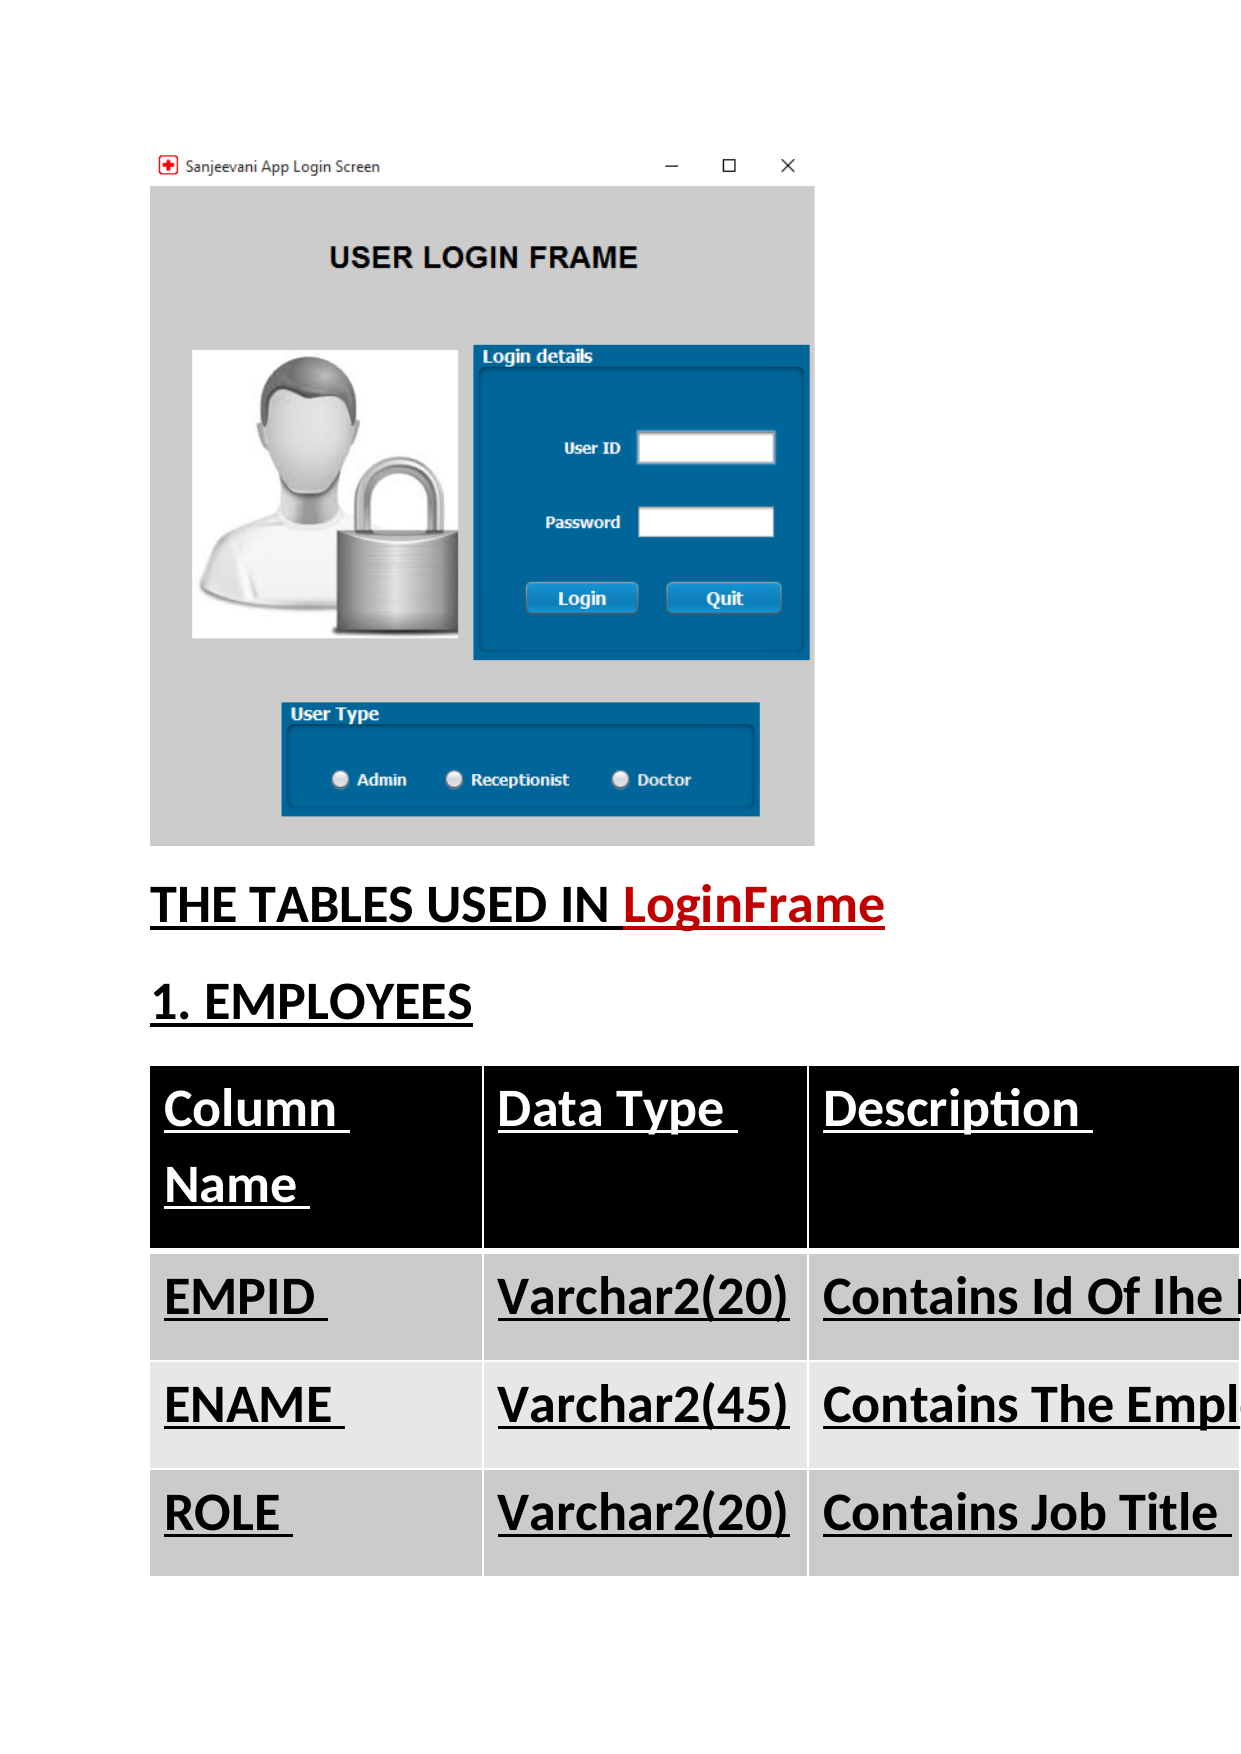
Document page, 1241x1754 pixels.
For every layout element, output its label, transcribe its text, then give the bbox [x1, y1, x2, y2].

table_header Column Name [150, 1066, 482, 1248]
text 1. EMPLOYEES [150, 967, 1090, 1033]
table_cell Varchar2(20) [484, 1254, 807, 1360]
table_cell ROLE [150, 1470, 482, 1576]
table_cell ENAME [150, 1362, 482, 1468]
table_cell EMPID [150, 1254, 482, 1360]
table_cell Contains The Employee Name [809, 1362, 1239, 1468]
table_cell Contains Job Title [809, 1470, 1239, 1576]
table_cell Contains Id Of Ihe Employee [809, 1254, 1239, 1360]
picture [150, 150, 815, 846]
table_cell Varchar2(20) [484, 1470, 807, 1576]
table_header Description [809, 1066, 1239, 1248]
table_header Data Type [484, 1066, 807, 1248]
text THE TABLES USED IN LoginFrame [150, 870, 1090, 936]
table_cell Varchar2(45) [484, 1362, 807, 1468]
